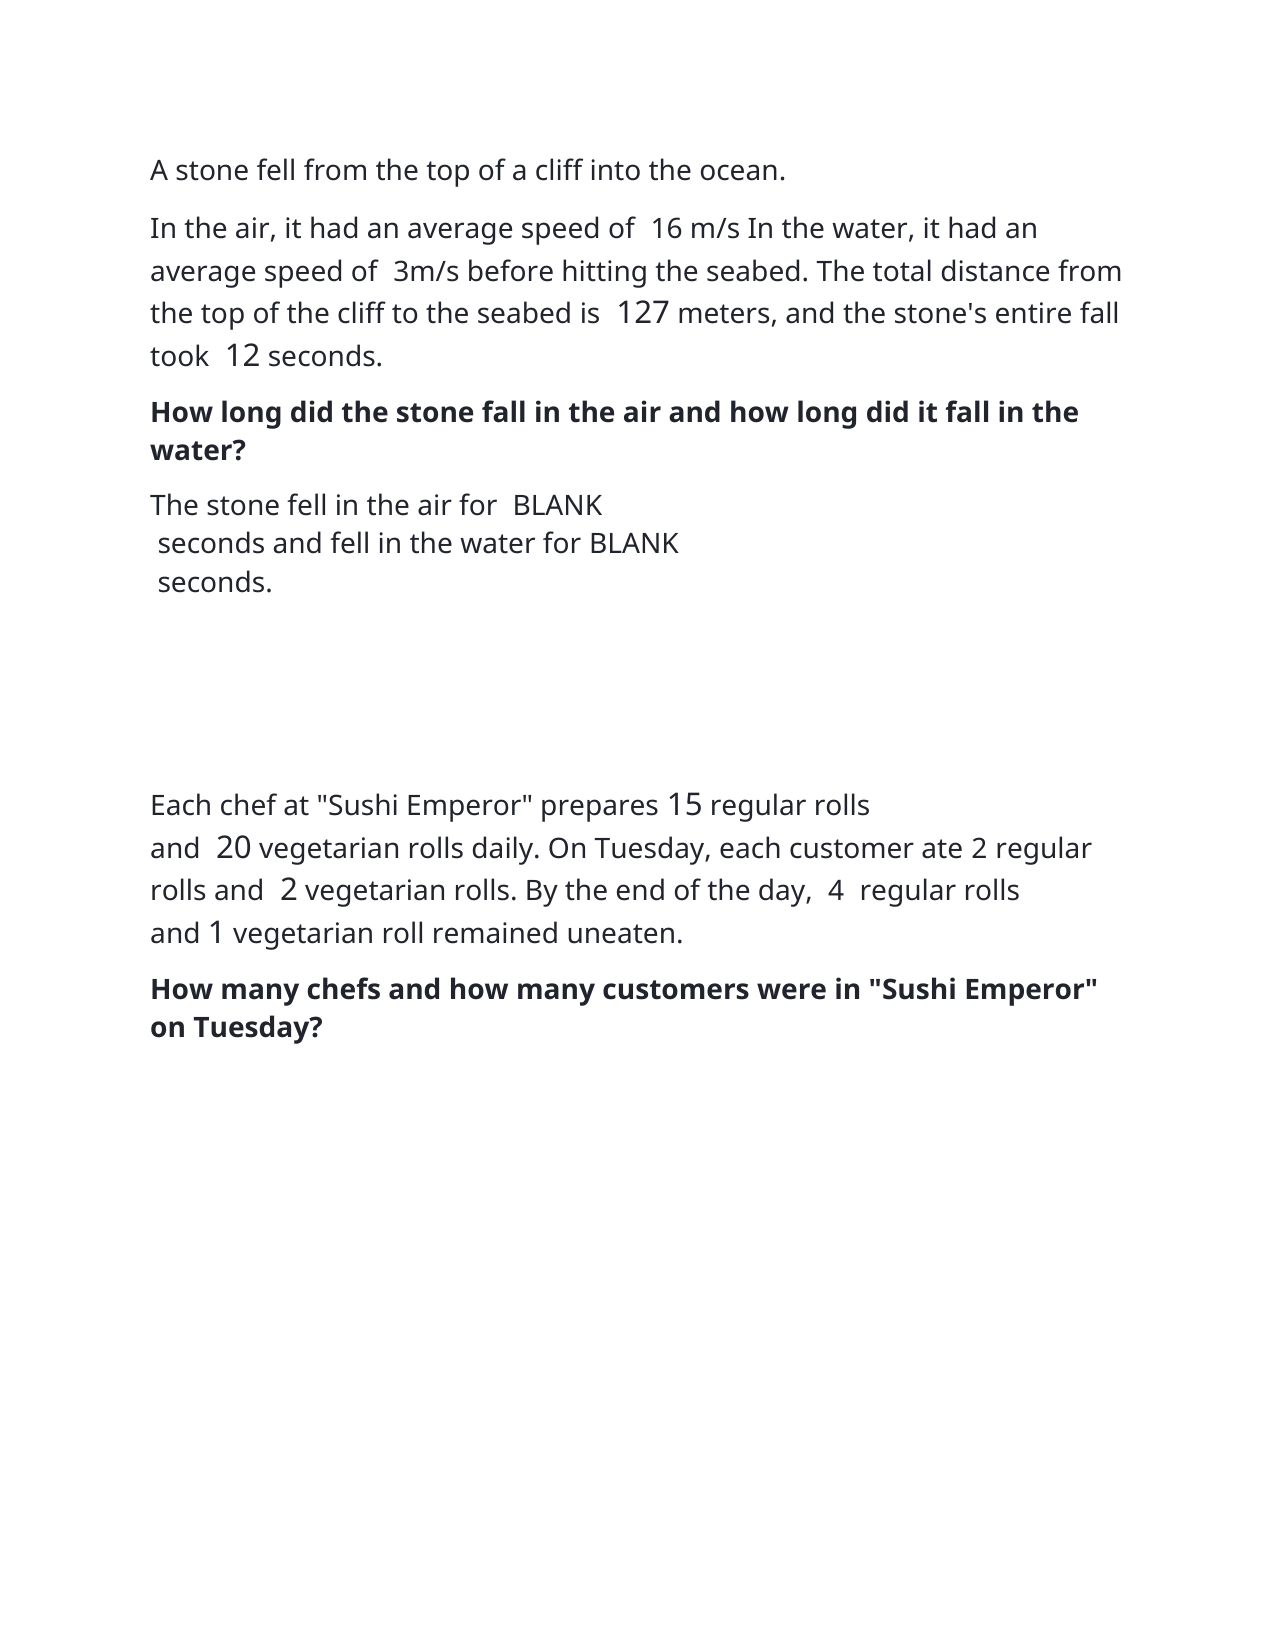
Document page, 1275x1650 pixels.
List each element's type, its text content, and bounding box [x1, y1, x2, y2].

text seconds and fell in the water for BLANK [150, 524, 1125, 562]
text A stone fell from the top of a cliff into the ocean. [150, 150, 1125, 188]
text The stone fell in the air for BLANK [150, 485, 1125, 524]
text How long did the stone fall in the air and how long did it fall in the water? [150, 392, 1125, 469]
text How many chefs and how many customers were in "Sushi Emperor" on Tuesday? [150, 969, 1125, 1046]
text Each chef at "Sushi Emperor" prepares 15 regular rolls and 20 vegetarian rolls daily. On Tuesday, each customer ate 2 regular rolls and 2 vegetarian rolls. By the end of the day, 4 regular rolls and 1 vegetarian roll remained uneaten. [150, 782, 1125, 952]
text seconds. [150, 562, 1125, 600]
text In the air, it had an average speed of 16 m/s In the water, it had an average speed of 3m/s before hitting the seabed. The total distance from the top of the cliff to the seabed is 127 meters, and the stone's entire fall took 12 seconds. [150, 205, 1125, 375]
